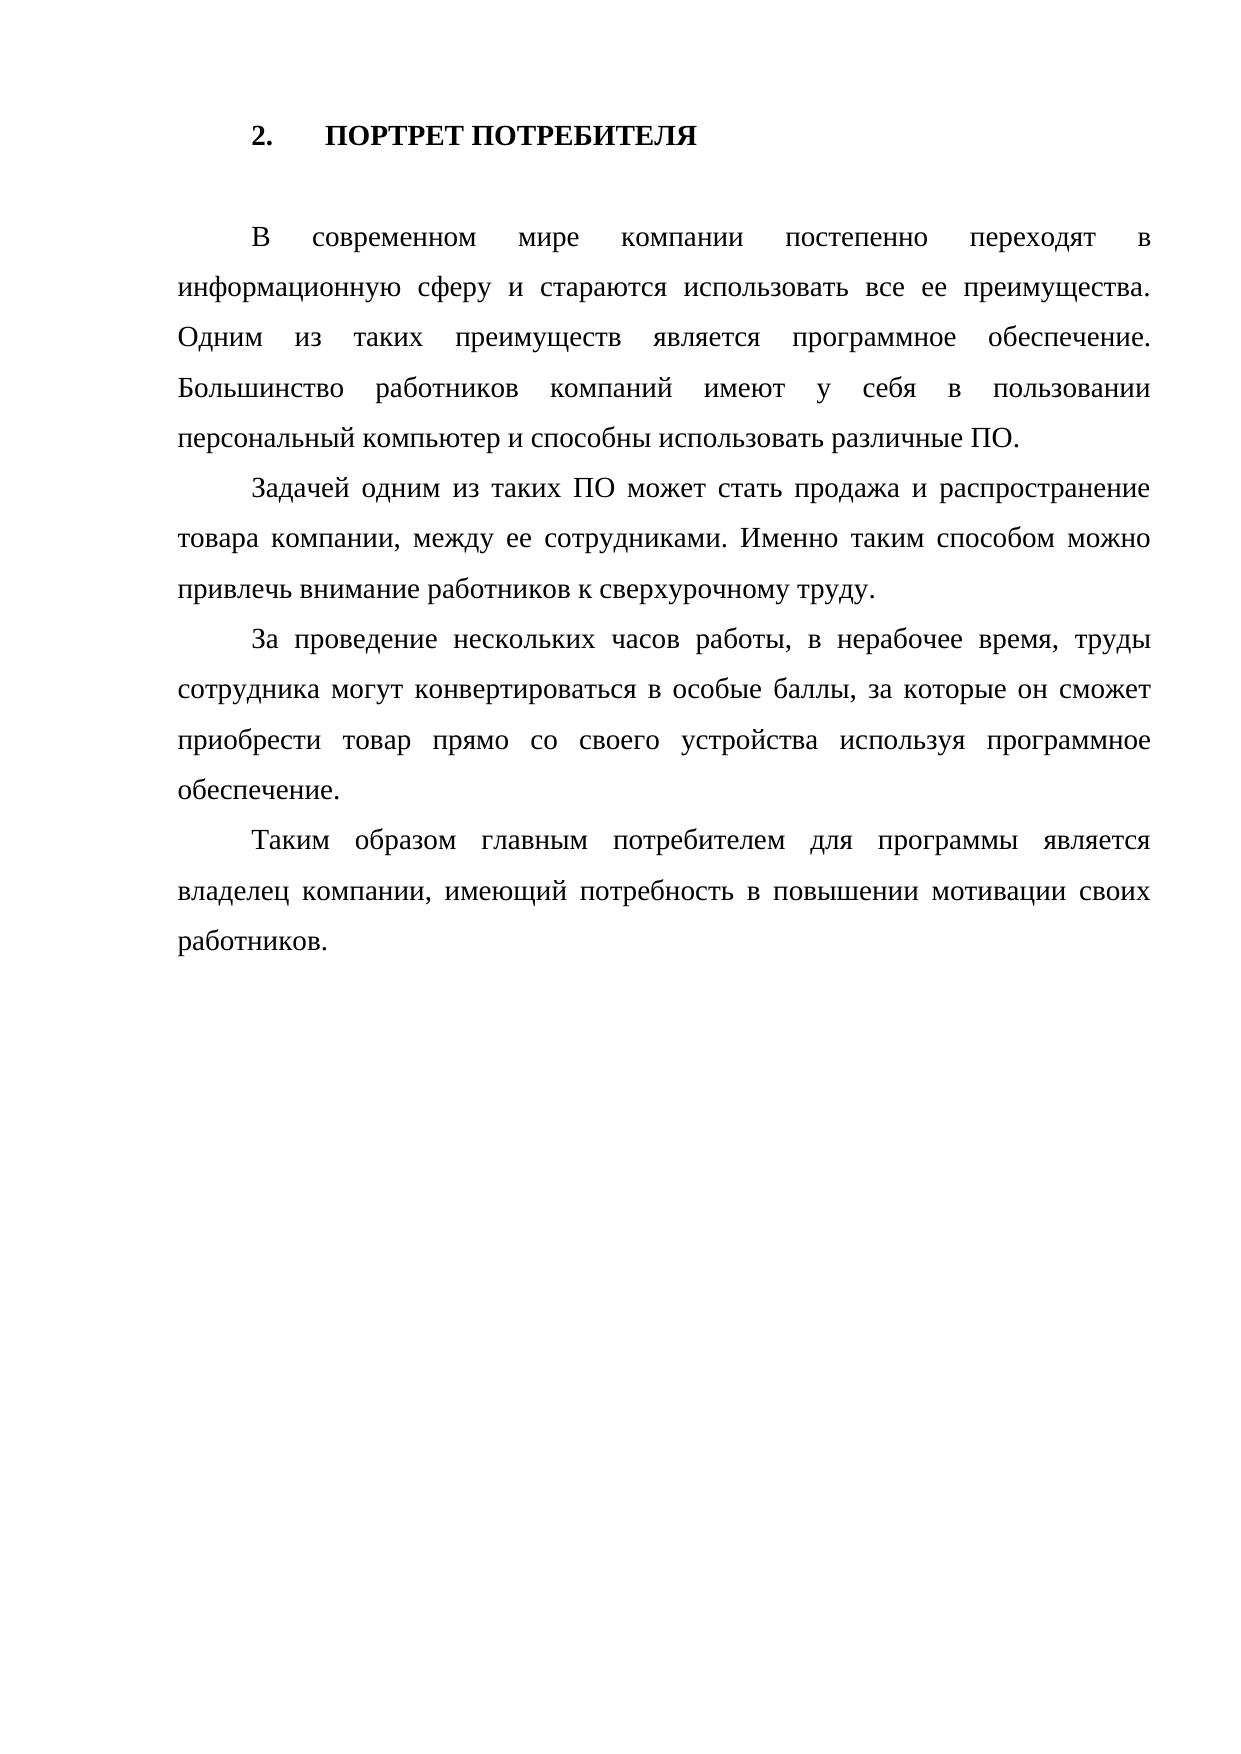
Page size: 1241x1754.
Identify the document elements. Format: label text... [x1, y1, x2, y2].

text Задачей одним из таких ПО может стать продажа и распространение товара компании, между ее сотрудниками. Именно таким способом можно привлечь внимание работников к сверхурочному труду. [177, 470, 1152, 604]
text В современном мире компании постепенно переходят в информационную сферу и стараются использовать все ее преимущества. Одним из таких преимуществ является программное обеспечение. Большинство работников компаний имеют у себя в пользовании персональный компьютер и способны использовать различные ПО. [177, 219, 1152, 453]
text Таким образом главным потребителем для программы является владелец компании, имеющий потребность в повышении мотивации своих работников. [177, 822, 1152, 957]
text За проведение нескольких часов работы, в нерабочее время, труды сотрудника могут конвертироваться в особые баллы, за которые он сможет приобрести товар прямо со своего устройства используя программное обеспечение. [177, 621, 1152, 806]
list ПОРТРЕТ ПОТРЕБИТЕЛЯ [177, 118, 1152, 152]
